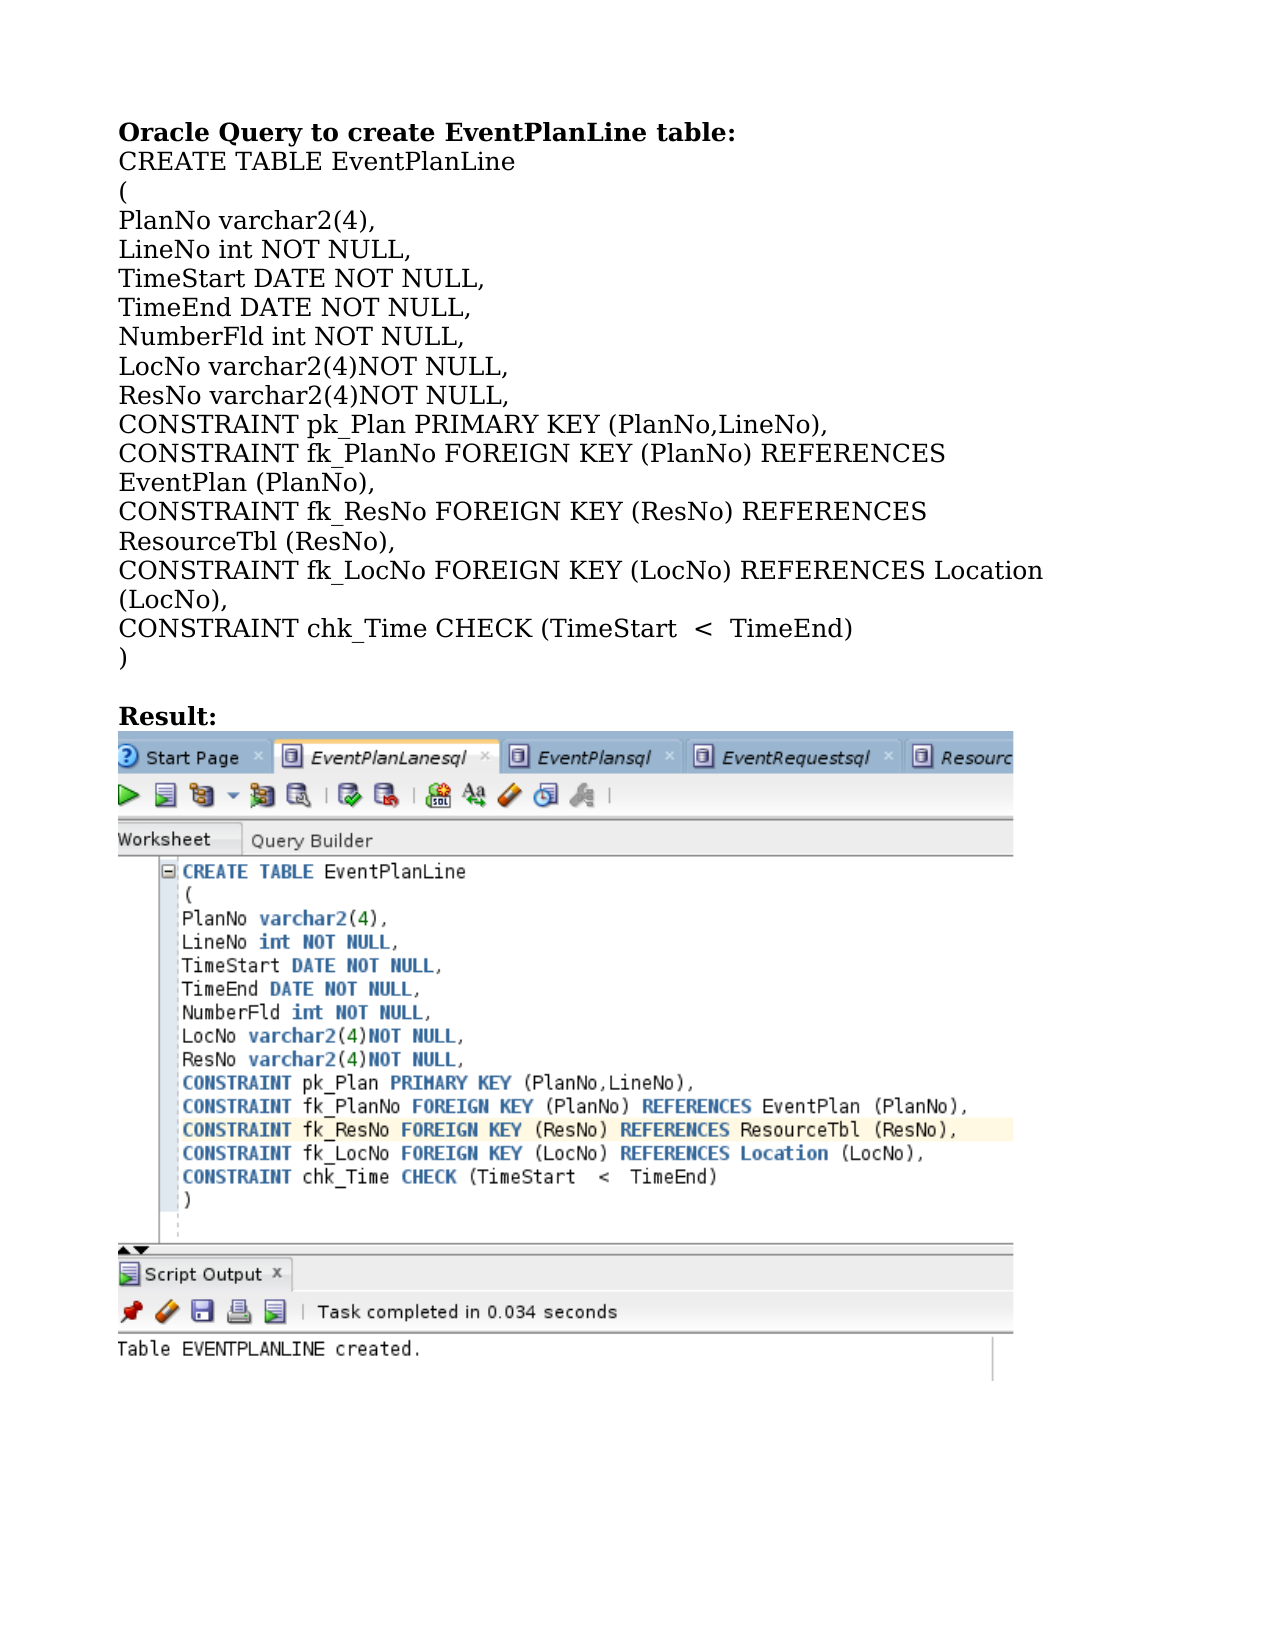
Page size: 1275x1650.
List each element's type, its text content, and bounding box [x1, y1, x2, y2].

text Oracle Query to create EventPlanLine table: [118, 118, 1157, 147]
table_header CREATE TABLE EventPlanLine ( PlanNo varchar2(4), LineNo int NOT NULL, TimeStart DATE NOT NULL, TimeEnd DATE NOT NULL, NumberFld int NOT NULL, LocNo varchar2(4)NOT NULL, ResNo varchar2(4)NOT NULL, CONSTRAINT pk_Plan PRIMARY KEY (PlanNo,LineNo), CONSTRAINT fk_PlanNo FOREIGN KEY (PlanNo) REFERENCES EventPlan (PlanNo), CONSTRAINT fk_ResNo FOREIGN KEY (ResNo) REFERENCES ResourceTbl (ResNo), CONSTRAINT fk_LocNo FOREIGN KEY (LocNo) REFERENCES Location (LocNo), CONSTRAINT chk_Time CHECK (TimeStart < TimeEnd) ) [107, 148, 1081, 672]
text Result: [118, 702, 1157, 731]
picture [118, 731, 1014, 1381]
